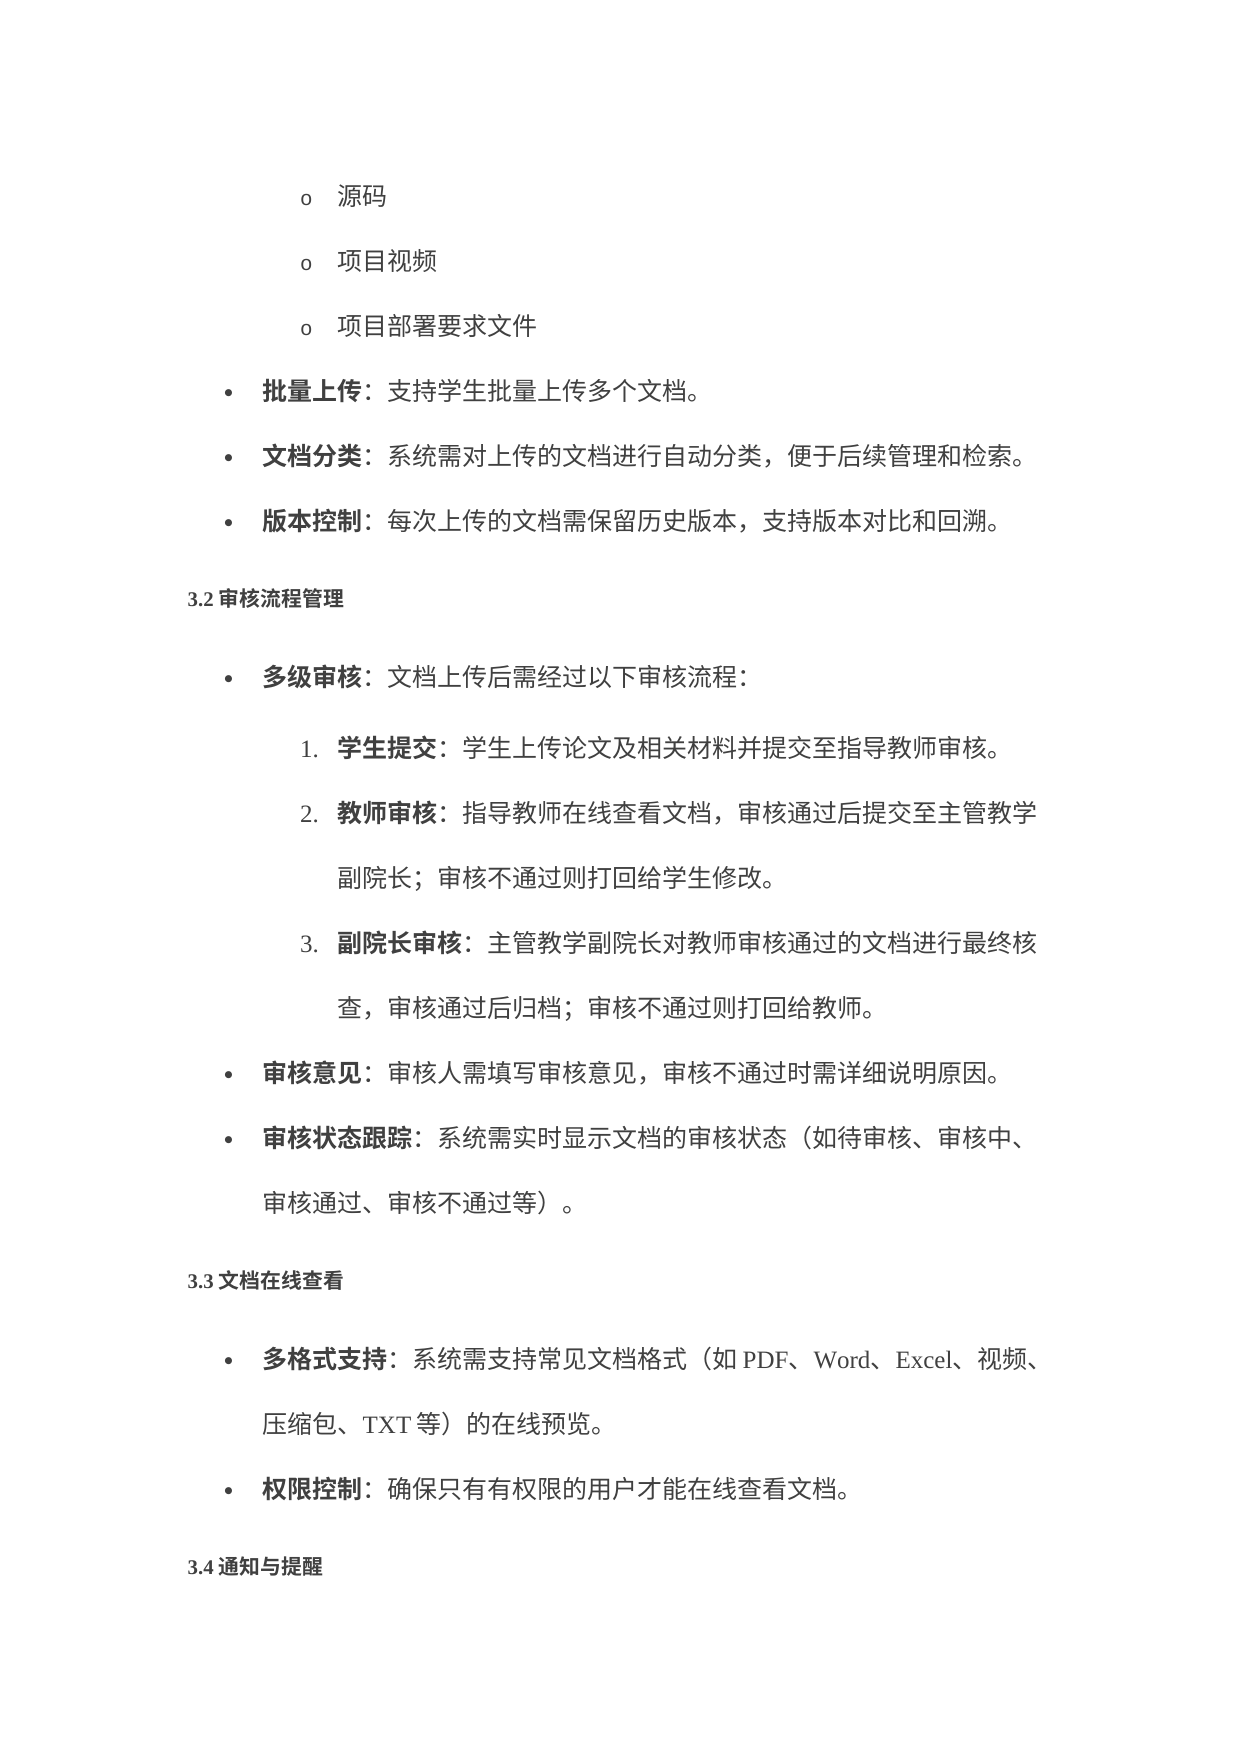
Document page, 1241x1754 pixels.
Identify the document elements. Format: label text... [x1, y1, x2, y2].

text 3.4 通知与提醒 [187, 1549, 1053, 1582]
list 文档分类：系统需对上传的文档进行自动分类，便于后续管理和检索。 [225, 422, 1053, 487]
list 权限控制：确保只有有权限的用户才能在线查看文档。 [225, 1455, 1053, 1520]
list 审核状态跟踪：系统需实时显示文档的审核状态（如待审核、审核中、审核通过、审核不通过等）。 [225, 1104, 1053, 1234]
list 学生提交：学生上传论文及相关材料并提交至指导教师审核。 [300, 714, 1053, 779]
list 项目部署要求文件 [300, 292, 1053, 357]
text 3.3 文档在线查看 [187, 1263, 1053, 1296]
list 批量上传：支持学生批量上传多个文档。 [225, 357, 1053, 422]
list 项目视频 [300, 227, 1053, 292]
list 版本控制：每次上传的文档需保留历史版本，支持版本对比和回溯。 [225, 487, 1053, 552]
list 审核意见：审核人需填写审核意见，审核不通过时需详细说明原因。 [225, 1039, 1053, 1104]
text 3.2 审核流程管理 [187, 581, 1053, 614]
list 多格式支持：系统需支持常见文档格式（如PDF、Word、Excel、视频、压缩包、TXT等）的在线预览。 [225, 1325, 1053, 1455]
list 源码 [300, 162, 1053, 227]
list 副院长审核：主管教学副院长对教师审核通过的文档进行最终核查，审核通过后归档；审核不通过则打回给教师。 [300, 909, 1053, 1039]
list 教师审核：指导教师在线查看文档，审核通过后提交至主管教学副院长；审核不通过则打回给学生修改。 [300, 779, 1053, 909]
list 多级审核：文档上传后需经过以下审核流程： [225, 643, 1053, 708]
